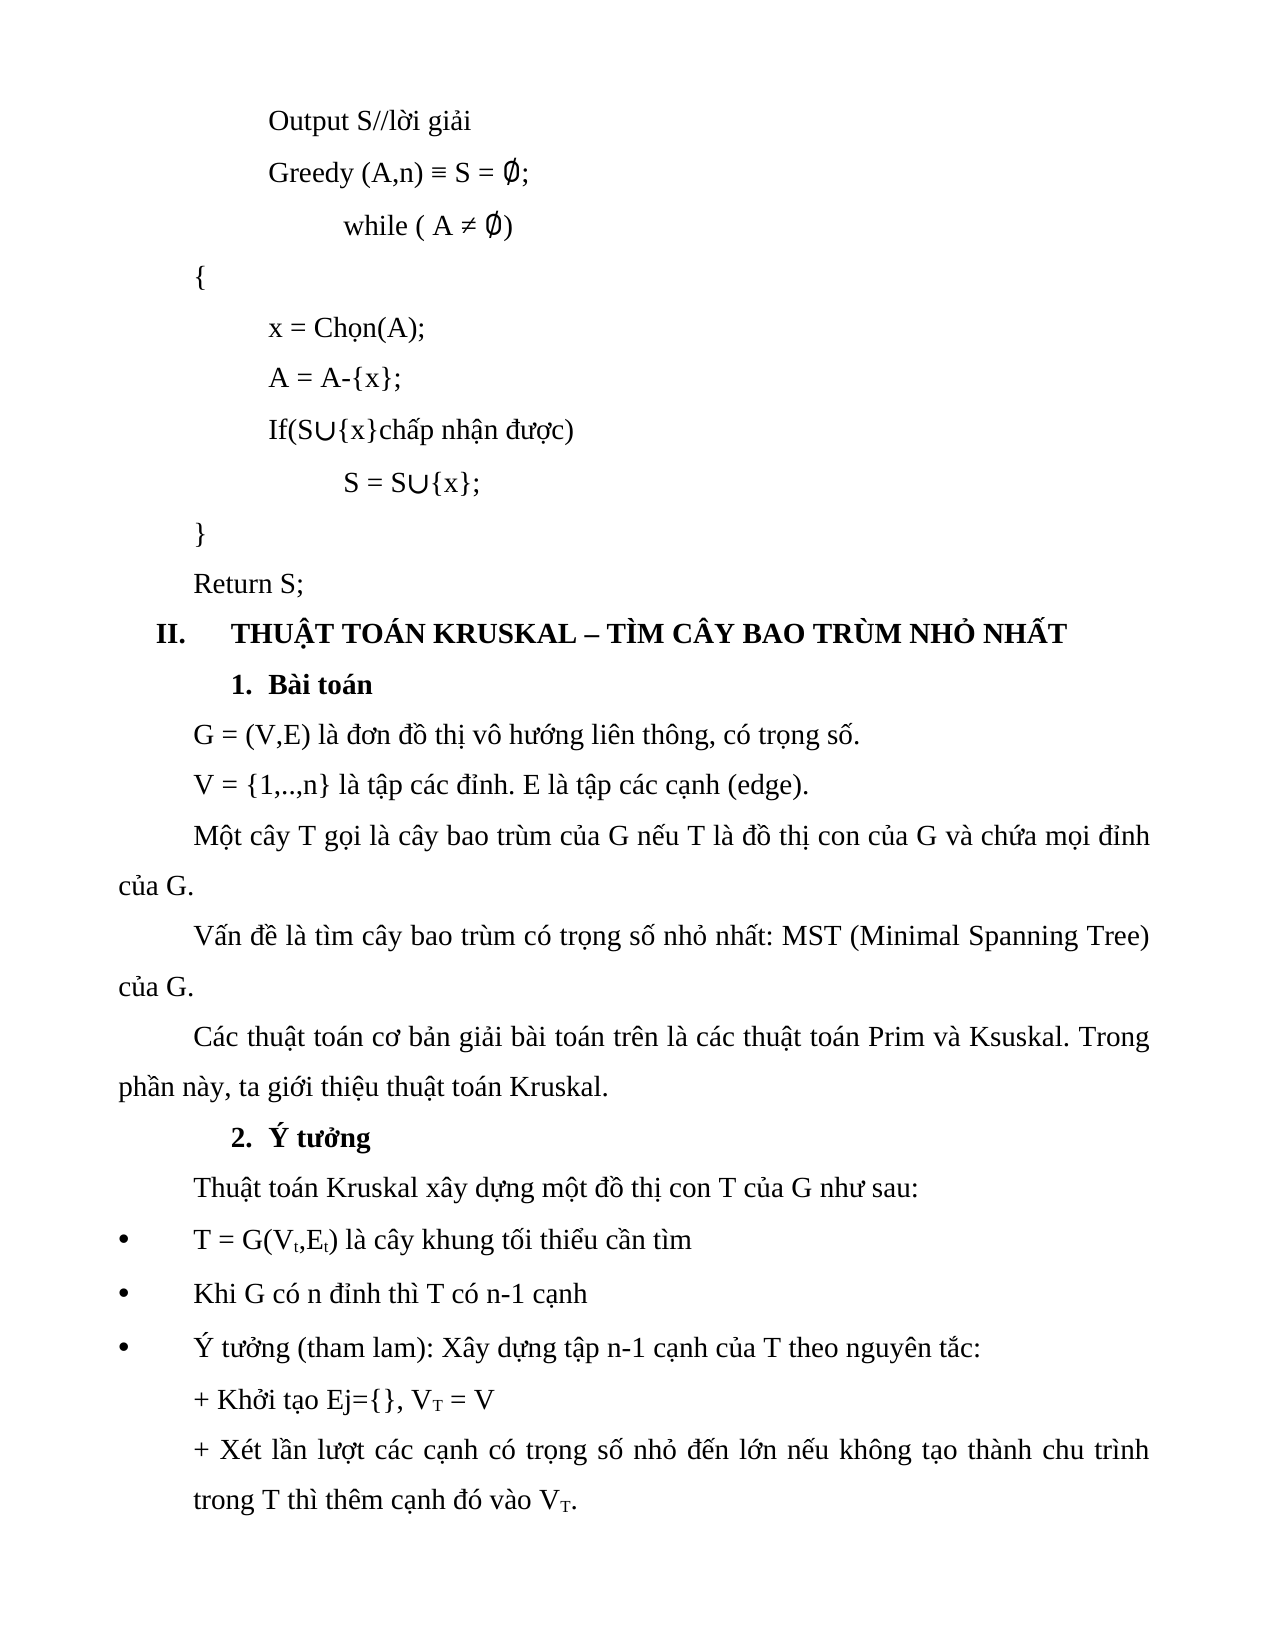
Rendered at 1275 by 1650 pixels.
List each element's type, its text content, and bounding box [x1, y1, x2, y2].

text } [118, 516, 1152, 549]
text A = A-{x}; [118, 360, 1152, 393]
text G = (V,E) là đơn đồ thị vô hướng liên thông, có trọng số. [118, 717, 1152, 751]
text { [118, 259, 1152, 293]
text Greedy (A,n) ≡ S = ∅; [118, 154, 1152, 189]
text x = Chọn(A); [118, 310, 1152, 343]
list Khi G có n đỉnh thì T có n-1 cạnh [118, 1274, 1152, 1310]
text V = {1,..,n} là tập các đỉnh. E là tập các cạnh (edge). [118, 767, 1152, 801]
text + Xét lần lượt các cạnh có trọng số nhỏ đến lớn nếu không tạo thành chu trình trong T thì thêm cạnh đó vào VT. [193, 1432, 1152, 1516]
text while ( A ≠ ∅) [118, 207, 1152, 242]
list T = G(Vt,Et) là cây khung tối thiểu cần tìm [118, 1220, 1152, 1256]
list Ý tưởng (tham lam): Xây dựng tập n-1 cạnh của T theo nguyên tắc: [118, 1328, 1152, 1364]
text Vấn đề là tìm cây bao trùm có trọng số nhỏ nhất: MST (Minimal Spanning Tree) của G. [118, 918, 1152, 1002]
text Thuật toán Kruskal xây dựng một đồ thị con T của G như sau: [118, 1170, 1152, 1203]
text Một cây T gọi là cây bao trùm của G nếu T là đồ thị con của G và chứa mọi đỉnh của G. [118, 818, 1152, 902]
text Các thuật toán cơ bản giải bài toán trên là các thuật toán Prim và Ksuskal. Trong phần này, ta giới thiệu thuật toán Kruskal. [118, 1019, 1152, 1103]
text Output S//lời giải [118, 103, 1152, 137]
text If(S∪{x}chấp nhận được) [118, 410, 1152, 446]
list Bài toán [231, 667, 1152, 700]
list THUẬT TOÁN KRUSKAL – TÌM CÂY BAO TRÙM NHỎ NHẤT [156, 617, 1152, 650]
text S = S∪{x}; [118, 463, 1152, 498]
list Ý tưởng [231, 1120, 1152, 1153]
text Return S; [118, 566, 1152, 600]
text + Khởi tạo Ej={}, VT = V [193, 1382, 1152, 1415]
